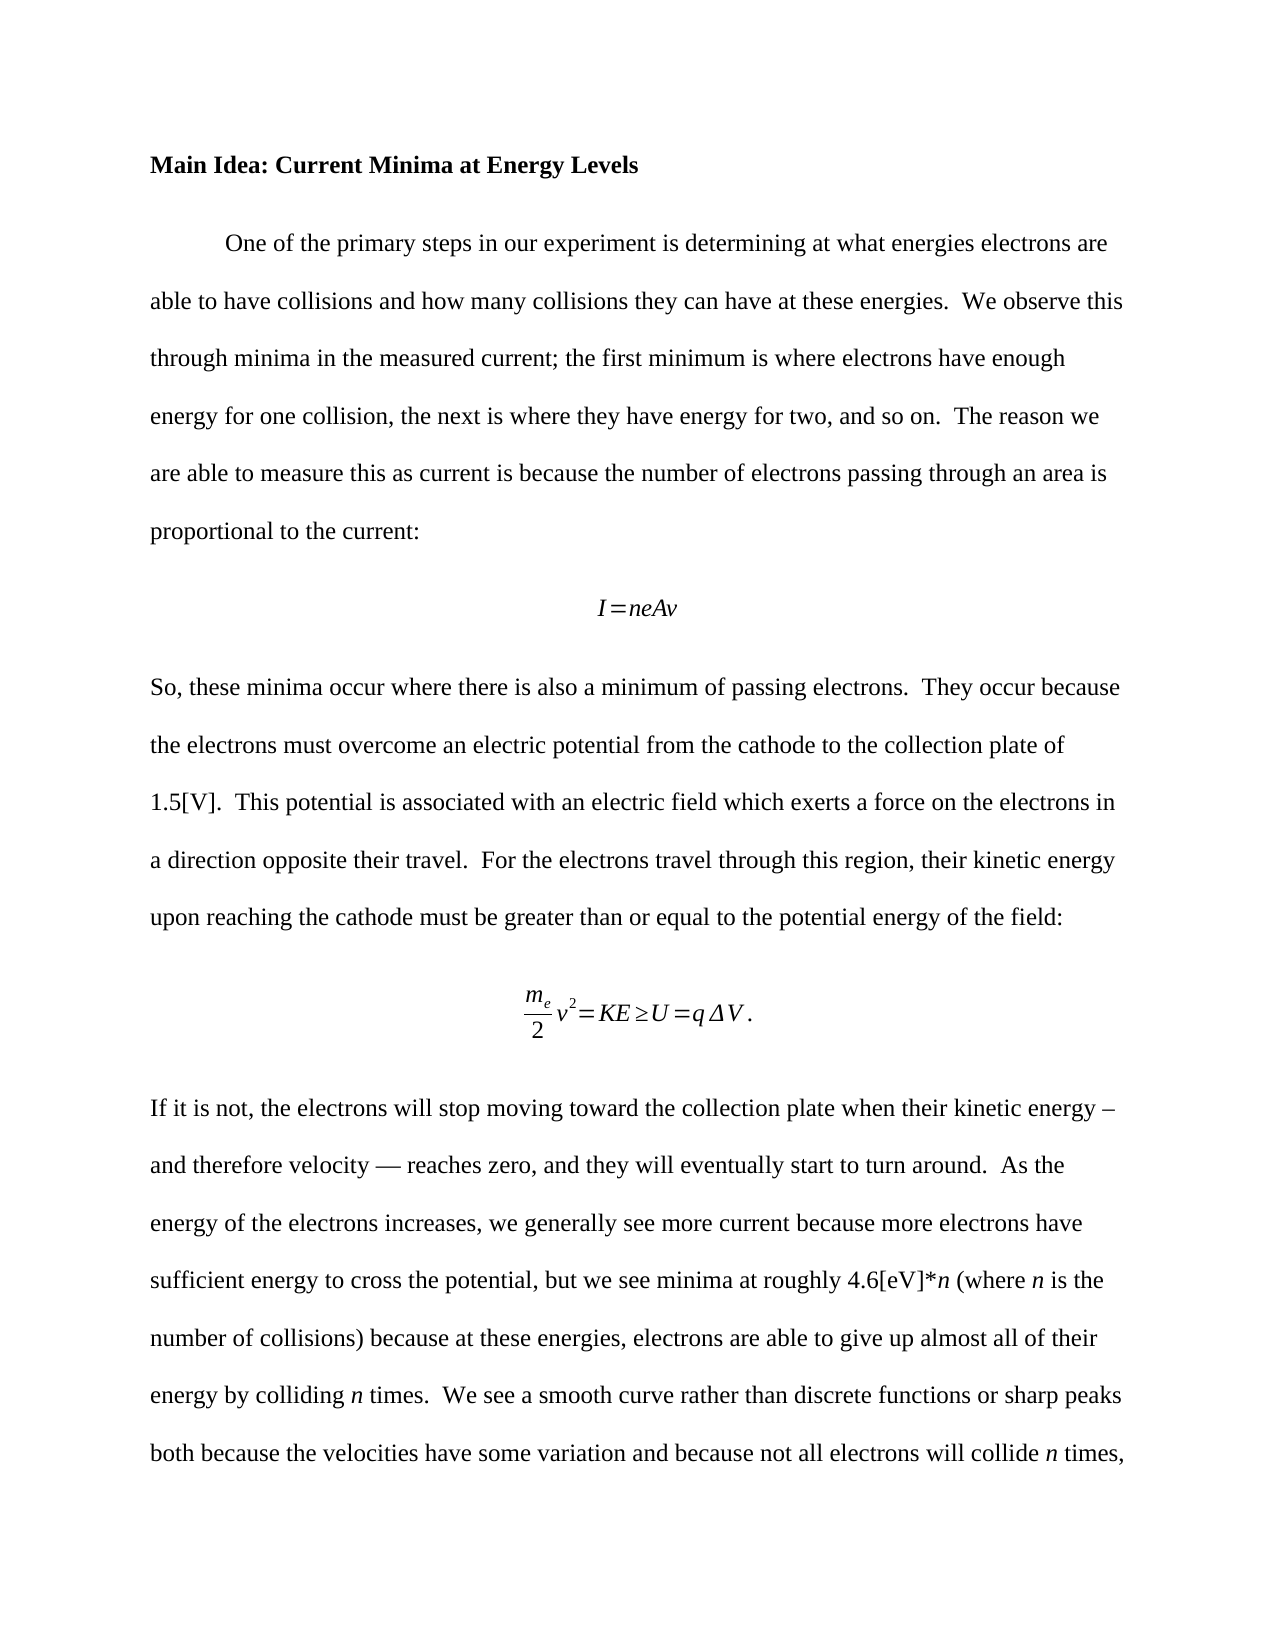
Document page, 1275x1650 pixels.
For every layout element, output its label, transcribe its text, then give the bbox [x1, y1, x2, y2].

text One of the primary steps in our experiment is determining at what energies electrons are able to have collisions and how many collisions they can have at these energies. We observe this through minima in the measured current; the first minimum is where electrons have enough energy for one collision, the next is where they have energy for two, and so on. The reason we are able to measure this as current is because the number of electrons passing through an area is proportional to the current: [150, 228, 1125, 544]
text So, these minima occur where there is also a minimum of passing electrons. They occur because the electrons must overcome an electric potential from the cathode to the collection plate of 1.5[V]. This potential is associated with an electric field which exerts a force on the electrons in a direction opposite their travel. For the electrons travel through this region, their kinetic energy upon reaching the cathode must be greater than or equal to the potential energy of the field: [150, 672, 1125, 931]
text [150, 1093, 1125, 1467]
text Main Idea: Current Minima at Energy Levels [150, 150, 1125, 179]
text . [150, 981, 1125, 1043]
